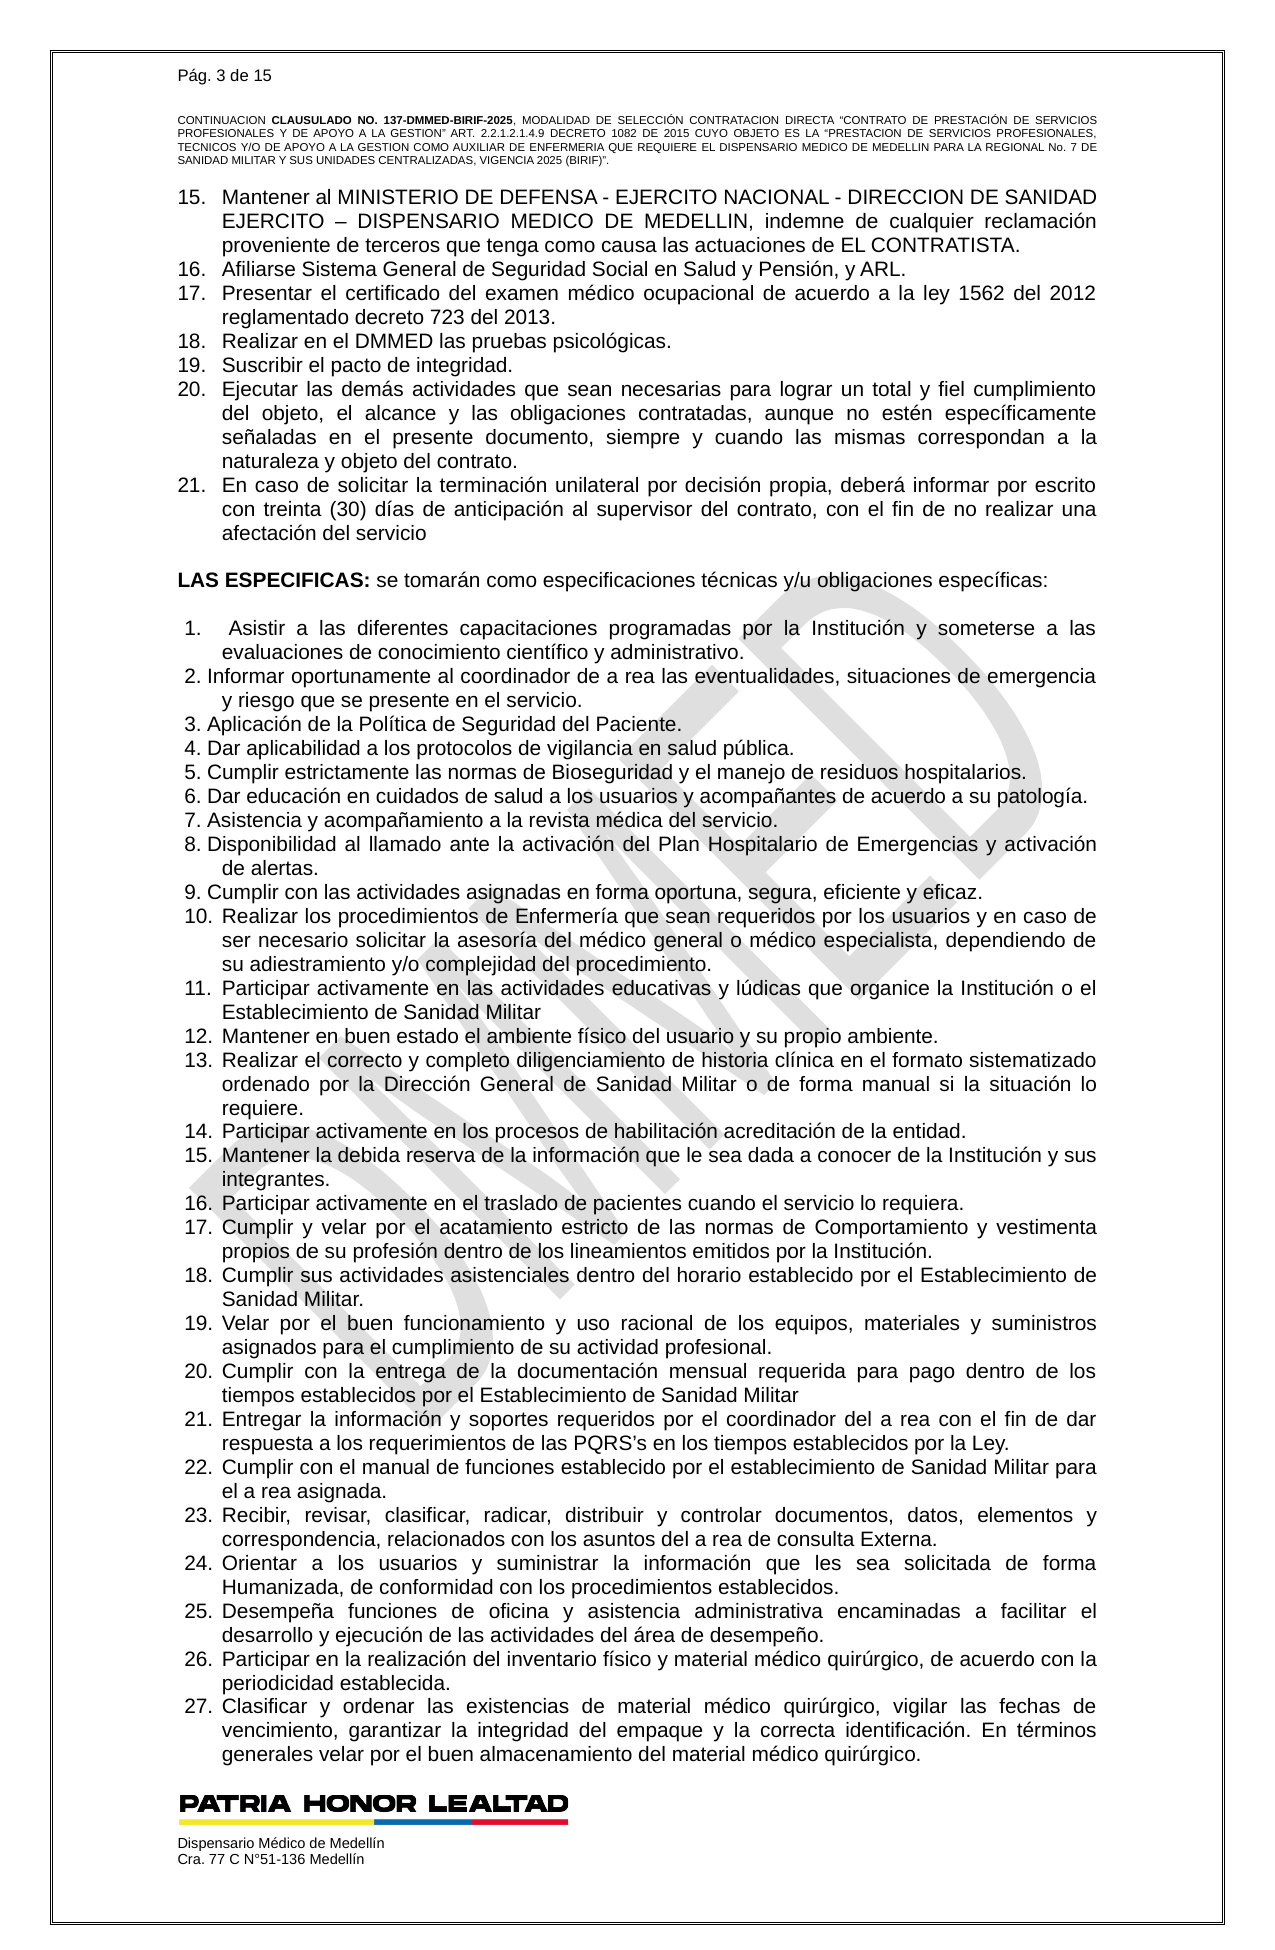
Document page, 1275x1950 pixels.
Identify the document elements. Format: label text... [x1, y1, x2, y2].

list Asistir a las diferentes capacitaciones programadas por la Institución y someterse a las evaluaciones de conocimiento científico y administrativo. [184, 616, 1098, 664]
list Participar en la realización del inventario físico y material médico quirúrgico, de acuerdo con la periodicidad establecida. [184, 1646, 1098, 1694]
list Suscribir el pacto de integridad. [177, 353, 1098, 377]
list Participar activamente en las actividades educativas y lúdicas que organice la Institución o el Establecimiento de Sanidad Militar [184, 976, 1098, 1023]
list Clasificar y ordenar las existencias de material médico quirúrgico, vigilar las fechas de vencimiento, garantizar la integridad del empaque y la correcta identificación. En términos generales velar por el buen almacenamiento del material médico quirúrgico. [184, 1694, 1098, 1766]
list Orientar a los usuarios y suministrar la información que les sea solicitada de forma Humanizada, de conformidad con los procedimientos establecidos. [184, 1551, 1098, 1598]
list Realizar el correcto y completo diligenciamiento de historia clínica en el formato sistematizado ordenado por la Dirección General de Sanidad Militar o de forma manual si la situación lo requiere. [184, 1047, 1098, 1119]
list Presentar el certificado del examen médico ocupacional de acuerdo a la ley 1562 del 2012 reglamentado decreto 723 del 2013. [177, 281, 1098, 329]
list Cumplir estrictamente las normas de Bioseguridad y el manejo de residuos hospitalarios. [184, 760, 1098, 784]
list Recibir, revisar, clasificar, radicar, distribuir y controlar documentos, datos, elementos y correspondencia, relacionados con los asuntos del a rea de consulta Externa. [184, 1503, 1098, 1551]
list Realizar en el DMMED las pruebas psicológicas. [177, 329, 1098, 353]
list En caso de solicitar la terminación unilateral por decisión propia, deberá informar por escrito con treinta (30) días de anticipación al supervisor del contrato, con el fin de no realizar una afectación del servicio [177, 472, 1098, 544]
list Mantener al MINISTERIO DE DEFENSA - EJERCITO NACIONAL - DIRECCION DE SANIDAD EJERCITO – DISPENSARIO MEDICO DE MEDELLIN, indemne de cualquier reclamación proveniente de terceros que tenga como causa las actuaciones de EL CONTRATISTA. [177, 185, 1098, 257]
list Participar activamente en los procesos de habilitación acreditación de la entidad. [184, 1119, 1098, 1143]
list Cumplir con la entrega de la documentación mensual requerida para pago dentro de los tiempos establecidos por el Establecimiento de Sanidad Militar [184, 1359, 1098, 1407]
list Disponibilidad al llamado ante la activación del Plan Hospitalario de Emergencias y activación de alertas. [184, 832, 1098, 880]
list Cumplir y velar por el acatamiento estricto de las normas de Comportamiento y vestimenta propios de su profesión dentro de los lineamientos emitidos por la Institución. [184, 1215, 1098, 1263]
list Realizar los procedimientos de Enfermería que sean requeridos por los usuarios y en caso de ser necesario solicitar la asesoría del médico general o médico especialista, dependiendo de su adiestramiento y/o complejidad del procedimiento. [184, 904, 1098, 976]
list Aplicación de la Política de Seguridad del Paciente. [184, 712, 1098, 736]
list Participar activamente en el traslado de pacientes cuando el servicio lo requiera. [184, 1191, 1098, 1215]
text LAS ESPECIFICAS: se tomarán como especificaciones técnicas y/u obligaciones específicas: [177, 568, 1098, 592]
list Cumplir con el manual de funciones establecido por el establecimiento de Sanidad Militar para el a rea asignada. [184, 1455, 1098, 1503]
list Cumplir con las actividades asignadas en forma oportuna, segura, eficiente y eficaz. [184, 880, 1098, 904]
list Velar por el buen funcionamiento y uso racional de los equipos, materiales y suministros asignados para el cumplimiento de su actividad profesional. [184, 1311, 1098, 1359]
list Desempeña funciones de oficina y asistencia administrativa encaminadas a facilitar el desarrollo y ejecución de las actividades del área de desempeño. [184, 1598, 1098, 1646]
list Dar educación en cuidados de salud a los usuarios y acompañantes de acuerdo a su patología. [184, 784, 1098, 808]
list Asistencia y acompañamiento a la revista médica del servicio. [184, 808, 1098, 832]
picture [179, 1795, 569, 1825]
list Mantener en buen estado el ambiente físico del usuario y su propio ambiente. [184, 1023, 1098, 1047]
list Ejecutar las demás actividades que sean necesarias para lograr un total y fiel cumplimiento del objeto, el alcance y las obligaciones contratadas, aunque no estén específicamente señaladas en el presente documento, siempre y cuando las mismas correspondan a la naturaleza y objeto del contrato. [177, 377, 1098, 472]
list Entregar la información y soportes requeridos por el coordinador del a rea con el fin de dar respuesta a los requerimientos de las PQRS’s en los tiempos establecidos por la Ley. [184, 1407, 1098, 1455]
list Mantener la debida reserva de la información que le sea dada a conocer de la Institución y sus integrantes. [184, 1143, 1098, 1191]
list Cumplir sus actividades asistenciales dentro del horario establecido por el Establecimiento de Sanidad Militar. [184, 1263, 1098, 1311]
list Informar oportunamente al coordinador de a rea las eventualidades, situaciones de emergencia y riesgo que se presente en el servicio. [184, 664, 1098, 712]
list Dar aplicabilidad a los protocolos de vigilancia en salud pública. [184, 736, 1098, 760]
list Afiliarse Sistema General de Seguridad Social en Salud y Pensión, y ARL. [177, 257, 1098, 281]
